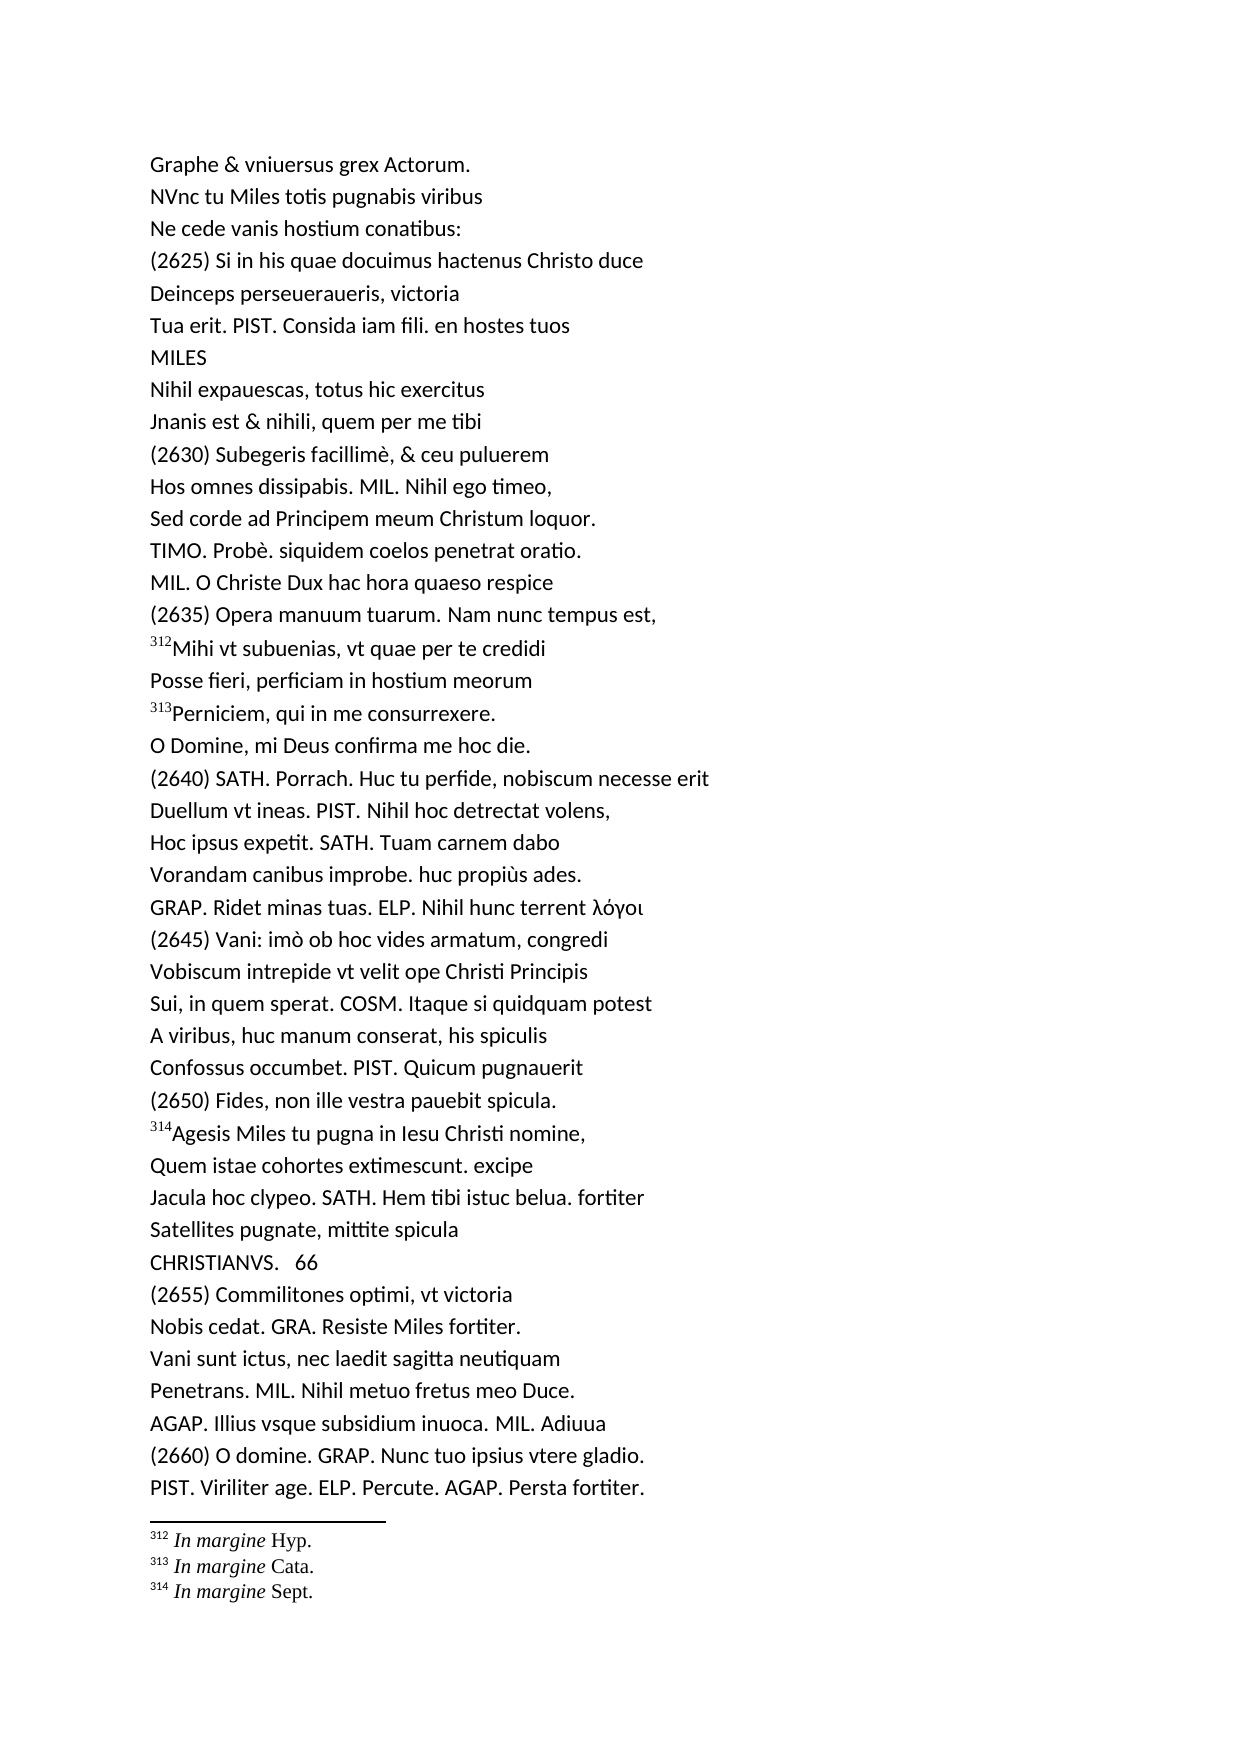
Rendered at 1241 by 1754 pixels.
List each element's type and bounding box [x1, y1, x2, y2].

text [150, 150, 1090, 1501]
